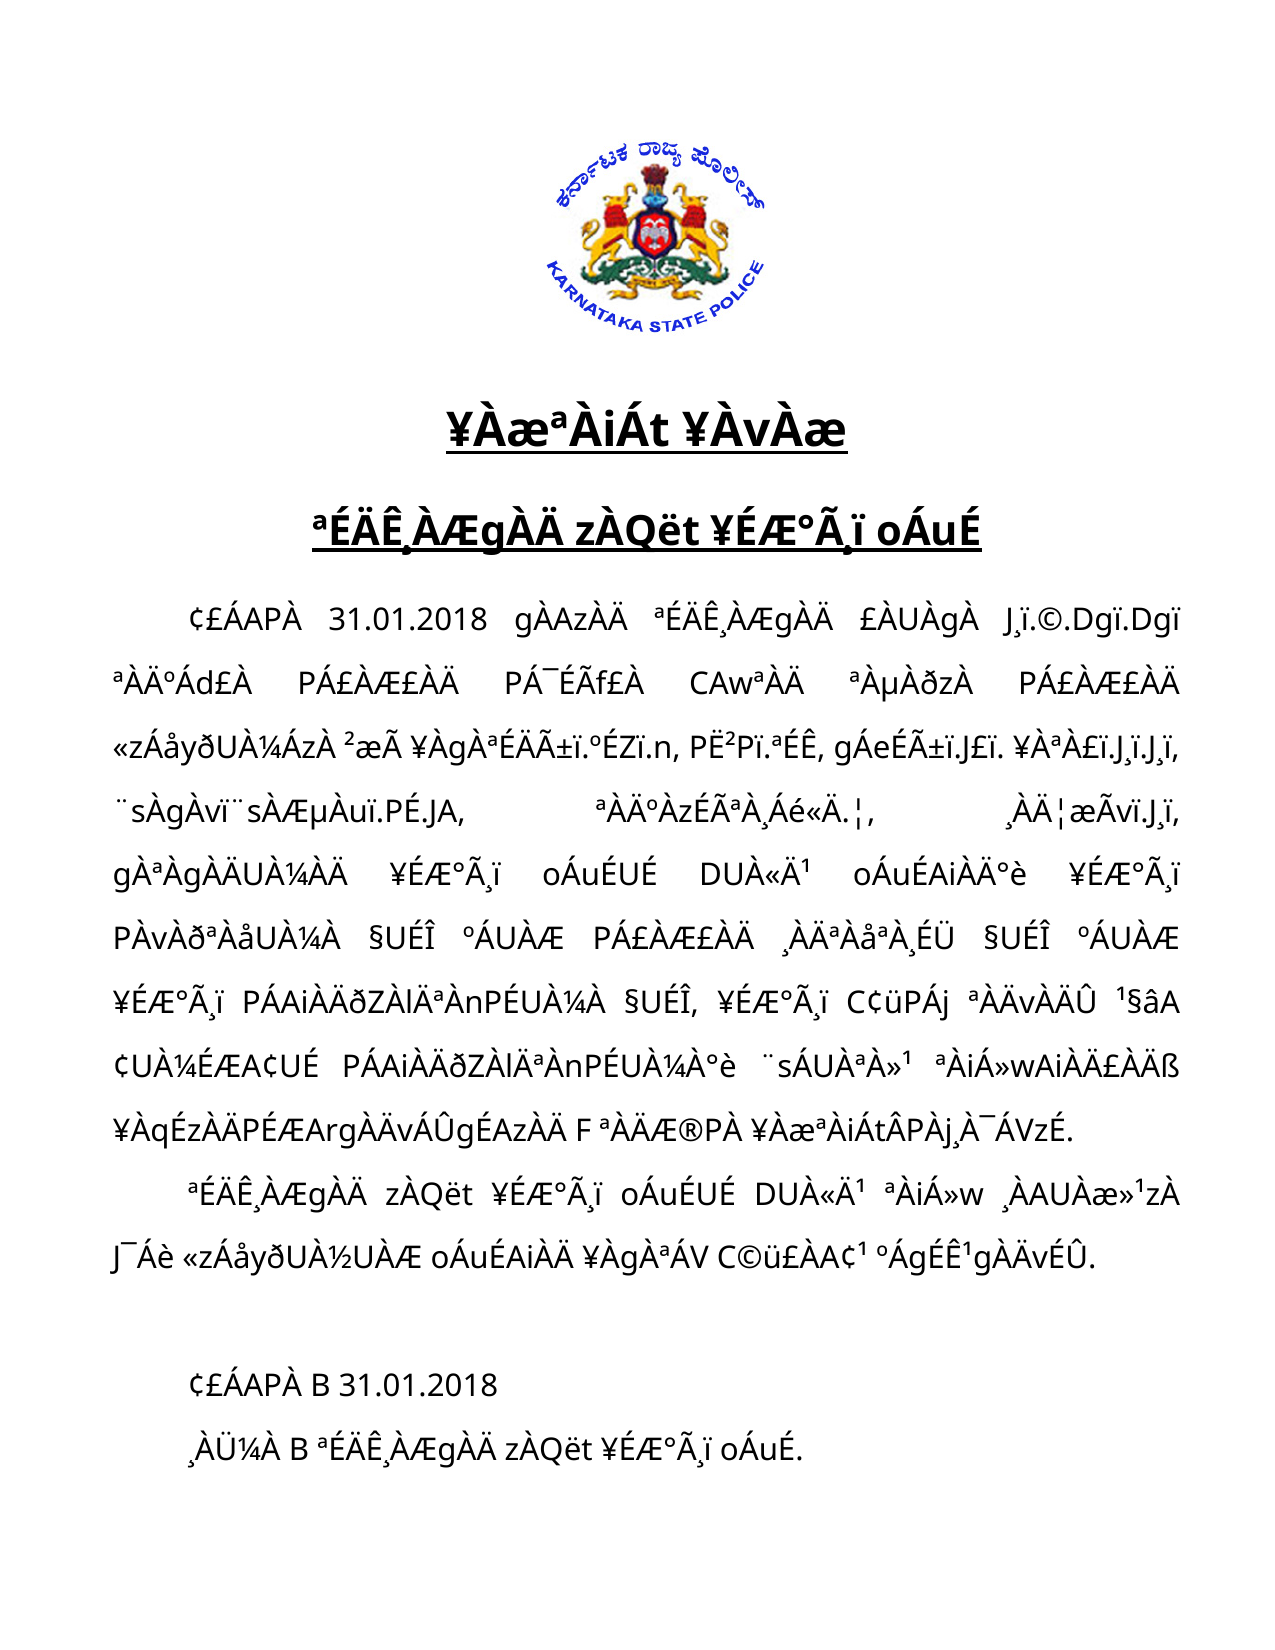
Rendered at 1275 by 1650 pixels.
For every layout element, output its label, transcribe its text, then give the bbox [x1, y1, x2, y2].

text ¢£ÁAPÀ 31.01.2018 gÀAzÀÄ ªÉÄÊ¸ÀÆgÀÄ £ÀUÀgÀ J¸ï.©.Dgï.Dgï ªÀÄºÁd£À PÁ£ÀÆ£ÀÄ PÁ¯ÉÃf£À CAwªÀÄ ªÀµÀðzÀ PÁ£ÀÆ£ÀÄ «zÁåyðUÀ¼ÁzÀ ²æÃ ¥ÀgÀªÉÄÃ±ï.ºÉZï.n, PË²Pï.ªÉÊ, gÁeÉÃ±ï.J£ï. ¥ÀªÀ£ï.J¸ï.J¸ï, ¨sÀgÀvï¨sÀÆµÀuï.PÉ.JA, ªÀÄºÀzÉÃªÀ¸Áé«Ä.¦, ¸ÀÄ¦æÃvï.J¸ï, gÀªÀgÀÄUÀ¼ÀÄ ¥ÉÆ°Ã¸ï oÁuÉUÉ DUÀ«Ä¹ oÁuÉAiÀÄ°è ¥ÉÆ°Ã¸ï PÀvÀðªÀåUÀ¼À §UÉÎ ºÁUÀÆ PÁ£ÀÆ£ÀÄ ¸ÀÄªÀåªÀ¸ÉÜ §UÉÎ ºÁUÀÆ ¥ÉÆ°Ã¸ï PÁAiÀÄðZÀlÄªÀnPÉUÀ¼À §UÉÎ, ¥ÉÆ°Ã¸ï C¢üPÁj ªÀÄvÀÄÛ ¹§âA¢UÀ¼ÉÆA¢UÉ PÁAiÀÄðZÀlÄªÀnPÉUÀ¼À°è ¨sÁUÀªÀ»¹ ªÀiÁ»wAiÀÄ£ÀÄß ¥ÀqÉzÀÄPÉÆArgÀÄvÁÛgÉAzÀÄ F ªÀÄÆ®PÀ ¥ÀæªÀiÁtÂPÀj¸À¯ÁVzÉ. [112, 597, 1181, 1150]
text ªÉÄÊ¸ÀÆgÀÄ zÀQët ¥ÉÆ°Ã¸ï oÁuÉUÉ DUÀ«Ä¹ ªÀiÁ»w ¸ÀAUÀæ»¹zÀ J¯Áè «zÁåyðUÀ½UÀÆ oÁuÉAiÀÄ ¥ÀgÀªÁV C©ü£ÀA¢¹ ºÁgÉÊ¹gÀÄvÉÛ. [112, 1172, 1181, 1278]
picture [513, 125, 796, 353]
text ¸ÀÜ¼À B ªÉÄÊ¸ÀÆgÀÄ zÀQët ¥ÉÆ°Ã¸ï oÁuÉ. [112, 1427, 1181, 1470]
text ¥ÀæªÀiÁt ¥ÀvÀæ [112, 396, 1181, 461]
text ªÉÄÊ¸ÀÆgÀÄ zÀQët ¥ÉÆ°Ã¸ï oÁuÉ [112, 501, 1181, 557]
text ¢£ÁAPÀ B 31.01.2018 [112, 1363, 1181, 1406]
